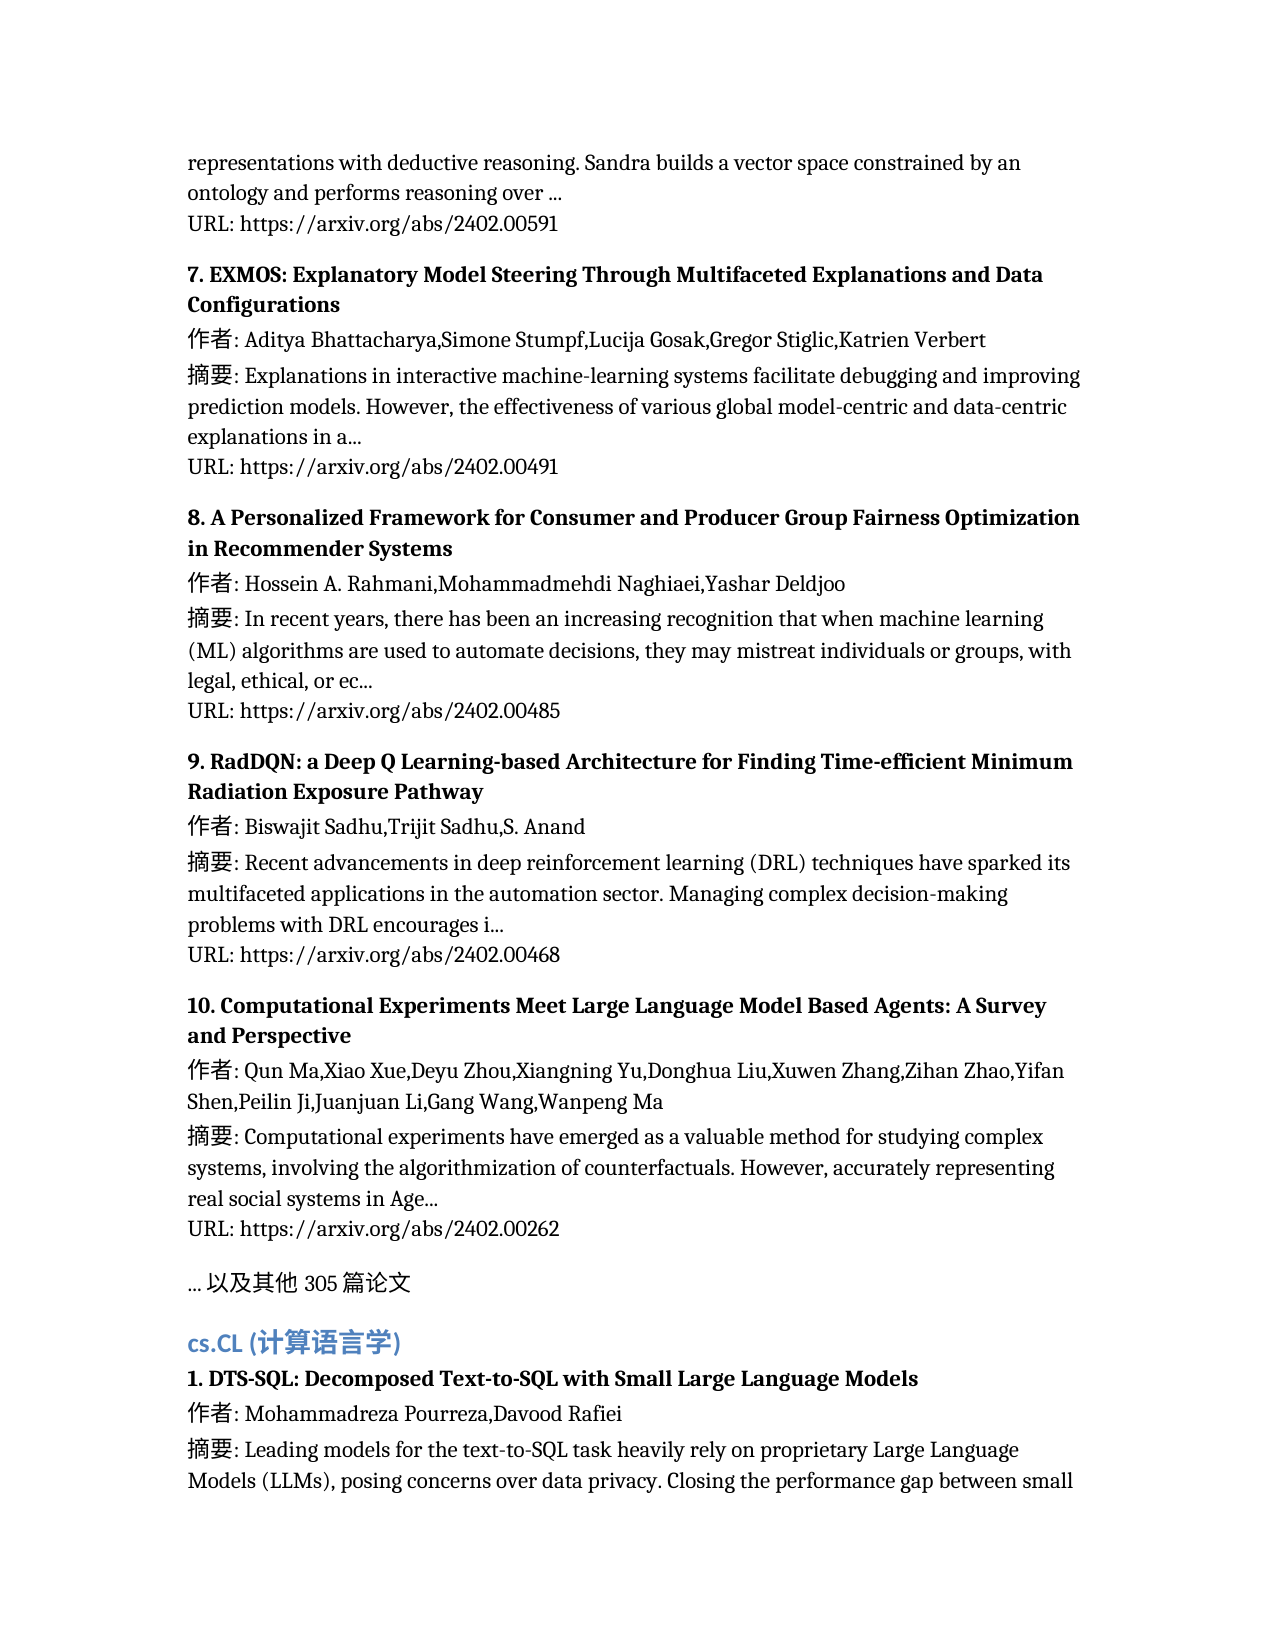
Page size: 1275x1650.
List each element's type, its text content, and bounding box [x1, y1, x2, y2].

subtitle cs.CL (计算语言学) [187, 1323, 1087, 1360]
text 7. EXMOS: Explanatory Model Steering Through Multifaceted Explanations and Data Configurations 作者: Aditya Bhattacharya,Simone Stumpf,Lucija Gosak,Gregor Stiglic,Katrien Verbert 摘要: Explanations in interactive machine-learning systems facilitate debugging and improving prediction models. However, the effectiveness of various global model-centric and data-centric explanations in a... URL: https://arxiv.org/abs/2402.00491 [187, 261, 1087, 481]
text 8. A Personalized Framework for Consumer and Producer Group Fairness Optimization in Recommender Systems 作者: Hossein A. Rahmani,Mohammadmehdi Naghiaei,Yashar Deldjoo 摘要: In recent years, there has been an increasing recognition that when machine learning (ML) algorithms are used to automate decisions, they may mistreat individuals or groups, with legal, ethical, or ec... URL: https://arxiv.org/abs/2402.00485 [187, 505, 1087, 724]
text 9. RadDQN: a Deep Q Learning-based Architecture for Finding Time-efficient Minimum Radiation Exposure Pathway 作者: Biswajit Sadhu,Trijit Sadhu,S. Anand 摘要: Recent advancements in deep reinforcement learning (DRL) techniques have sparked its multifaceted applications in the automation sector. Managing complex decision-making problems with DRL encourages i... URL: https://arxiv.org/abs/2402.00468 [187, 749, 1087, 968]
text 10. Computational Experiments Meet Large Language Model Based Agents: A Survey and Perspective 作者: Qun Ma,Xiao Xue,Deyu Zhou,Xiangning Yu,Donghua Liu,Xuwen Zhang,Zihan Zhao,Yifan Shen,Peilin Ji,Juanjuan Li,Gang Wang,Wanpeng Ma 摘要: Computational experiments have emerged as a valuable method for studying complex systems, involving the algorithmization of counterfactuals. However, accurately representing real social systems in Age... URL: https://arxiv.org/abs/2402.00262 [187, 993, 1087, 1242]
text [187, 150, 1087, 237]
text ... 以及其他 305 篇论文 [187, 1267, 1087, 1298]
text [187, 1366, 1087, 1494]
